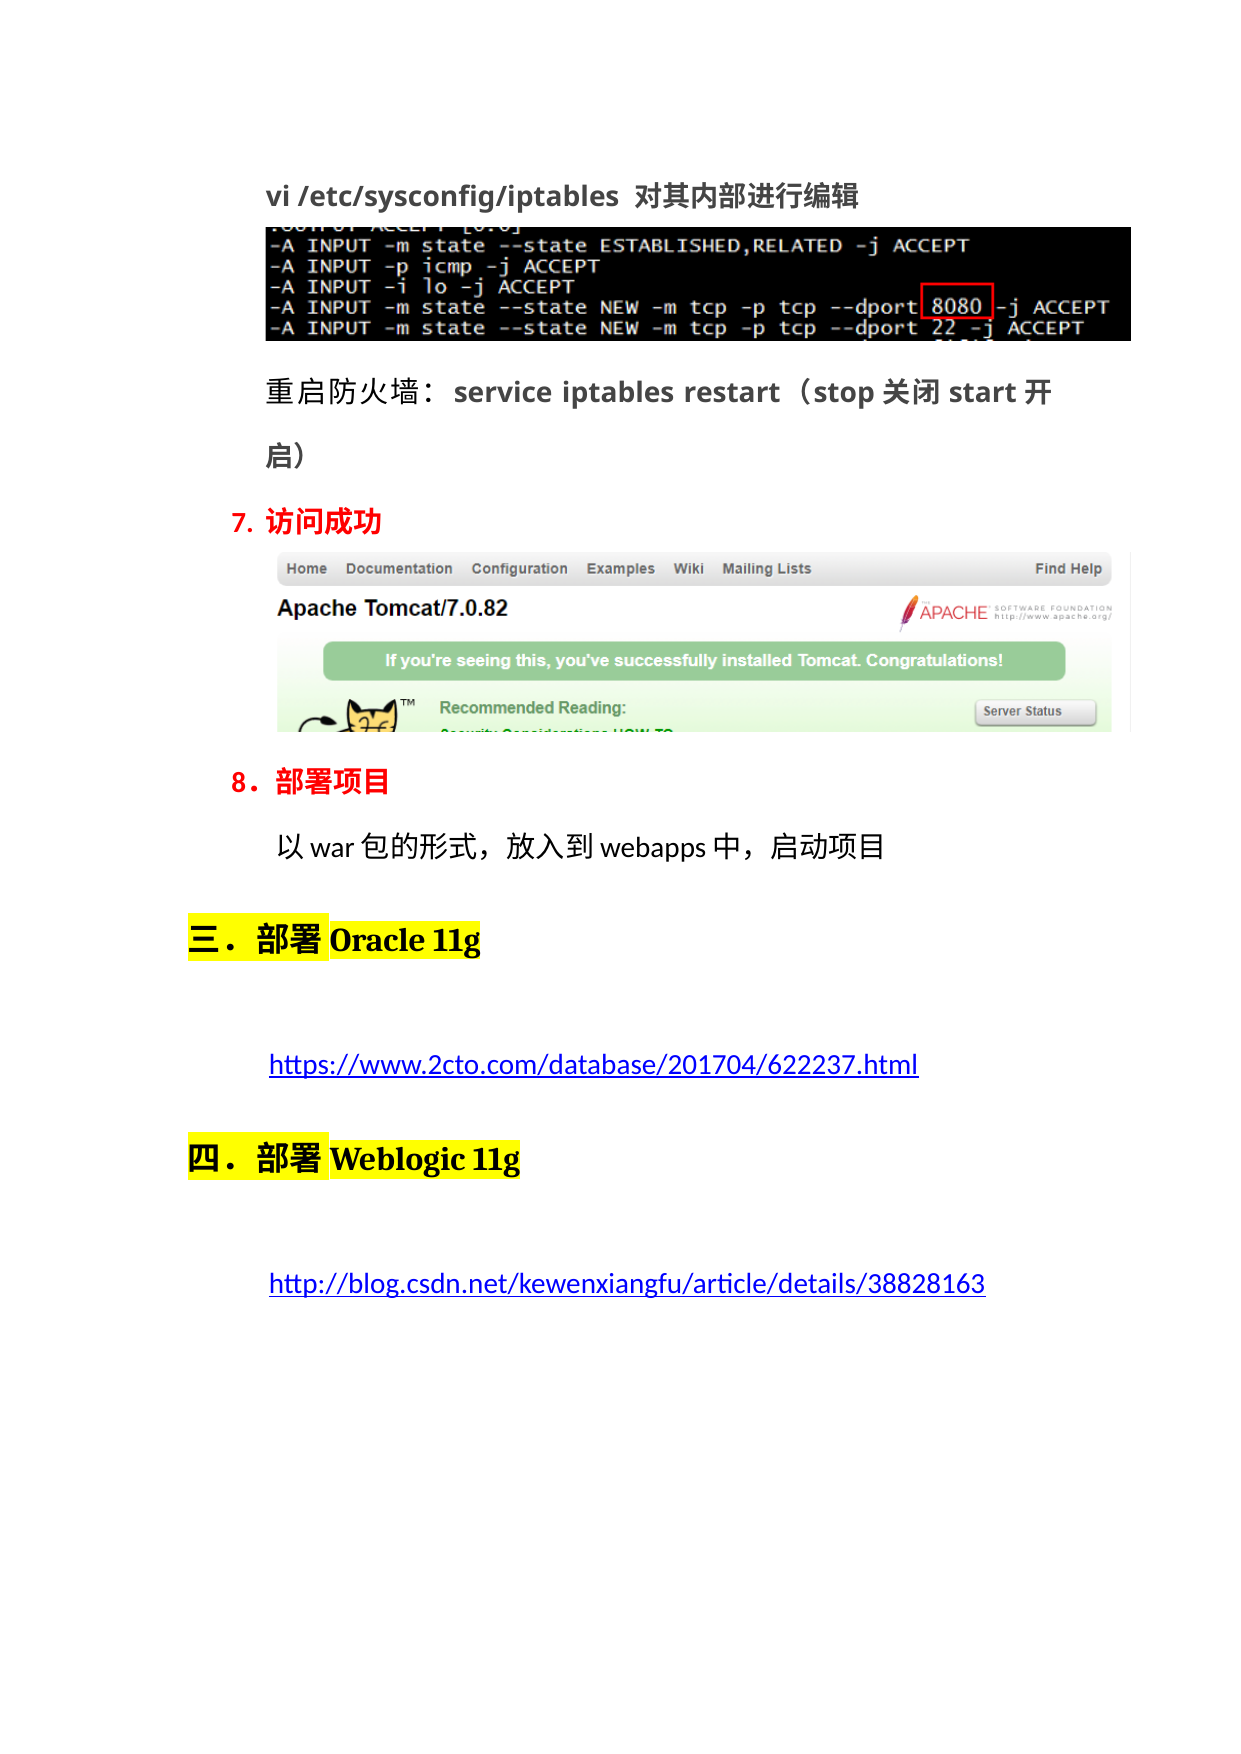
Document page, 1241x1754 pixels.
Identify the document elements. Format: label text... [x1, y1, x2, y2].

text 部署Oracle 11g [187, 904, 1053, 969]
list 访问成功 [231, 487, 1053, 552]
list 以war包的形式，放入到webapps中，启动项目 [231, 812, 1053, 877]
text https://www.2cto.com/database/201704/622237.html [269, 1031, 1053, 1096]
list 重启防火墙：service iptables restart（stop关闭start开启） [266, 357, 1053, 487]
list 8．部署项目 [231, 747, 1053, 812]
picture [265, 552, 1131, 732]
picture [265, 227, 1131, 341]
text http://blog.csdn.net/kewenxiangfu/article/details/38828163 [269, 1251, 1053, 1316]
text 部署Weblogic 11g [187, 1123, 1053, 1188]
list vi /etc/sysconfig/iptables 对其内部进行编辑 [266, 162, 1053, 227]
